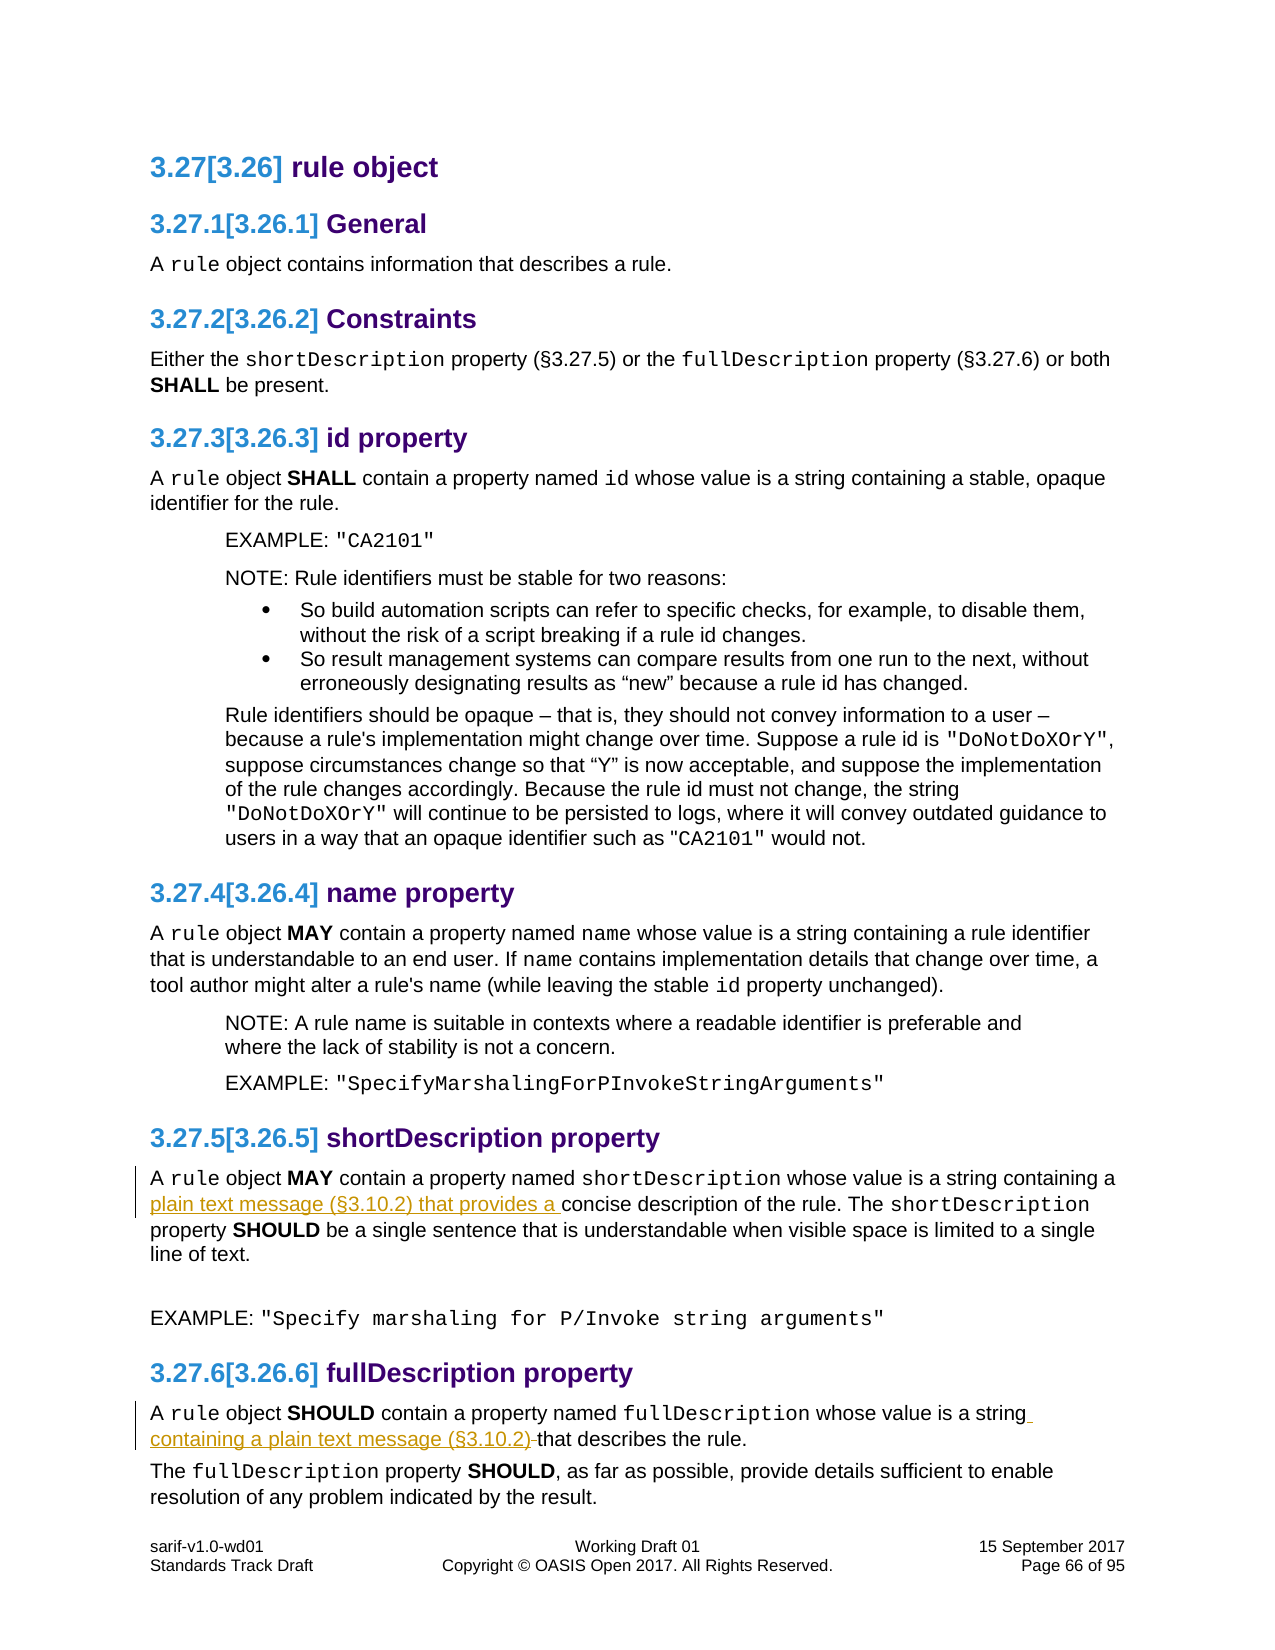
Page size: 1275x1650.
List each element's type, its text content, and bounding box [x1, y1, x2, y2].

subtitle fullDescription property [150, 1357, 1125, 1388]
text EXAMPLE: "CA2101" [225, 528, 1050, 553]
text Rule identifiers should be opaque – that is, they should not convey information to a user – because a rule's implementation might change over time. Suppose a rule id is "DoNotDoXOrY", suppose circumstances change so that “Y” is now acceptable, and suppose the implementation of the rule changes accordingly. Because the rule id must not change, the string "DoNotDoXOrY" will continue to be persisted to logs, where it will convey outdated guidance to users in a way that an opaque identifier such as "CA2101" would not. [225, 703, 1125, 852]
subtitle General [150, 208, 1125, 240]
subtitle shortDescription property [150, 1122, 1125, 1153]
text A rule object MAY contain a property named name whose value is a string containing a rule identifier that is understandable to an end user. If name contains implementation details that change over time, a tool author might alter a rule's name (while leaving the stable id property unchanged). [150, 921, 1125, 998]
text The fullDescription property SHOULD, as far as possible, provide details sufficient to enable resolution of any problem indicated by the result. [150, 1459, 1125, 1508]
text Either the shortDescription property (§3.27.5) or the fullDescription property (§3.27.6) or both SHALL be present. [150, 347, 1125, 397]
text NOTE: Rule identifiers must be stable for two reasons: [225, 566, 1125, 590]
subtitle id property [150, 422, 1125, 453]
subtitle Constraints [150, 303, 1125, 334]
text NOTE: A rule name is suitable in contexts where a readable identifier is preferable and where the lack of stability is not a concern. [225, 1011, 1050, 1059]
list So build automation scripts can refer to specific checks, for example, to disable them, without the risk of a script breaking if a rule id changes. [262, 598, 1125, 646]
text A rule object contains information that describes a rule. [150, 252, 1125, 278]
text EXAMPLE: "Specify marshaling for P/Invoke string arguments" [150, 1306, 1125, 1332]
text A rule object SHOULD contain a property named fullDescription whose value is a stringthat describes the rule. [150, 1401, 1125, 1450]
text A rule object SHALL contain a property named id whose value is a string containing a stable, opaque identifier for the rule. [150, 465, 1125, 515]
subtitle name property [150, 877, 1125, 908]
list So result management systems can compare results from one run to the next, without erroneously designating results as “new” because a rule id has changed. [262, 646, 1125, 694]
subtitle rule object [150, 150, 1125, 183]
text EXAMPLE: "SpecifyMarshalingForPInvokeStringArguments" [225, 1071, 1050, 1097]
text A rule object MAY contain a property named shortDescription whose value is a string containing a concise description of the rule. The shortDescription property SHOULD be a single sentence that is understandable when visible space is limited to a single line of text. [150, 1166, 1125, 1265]
